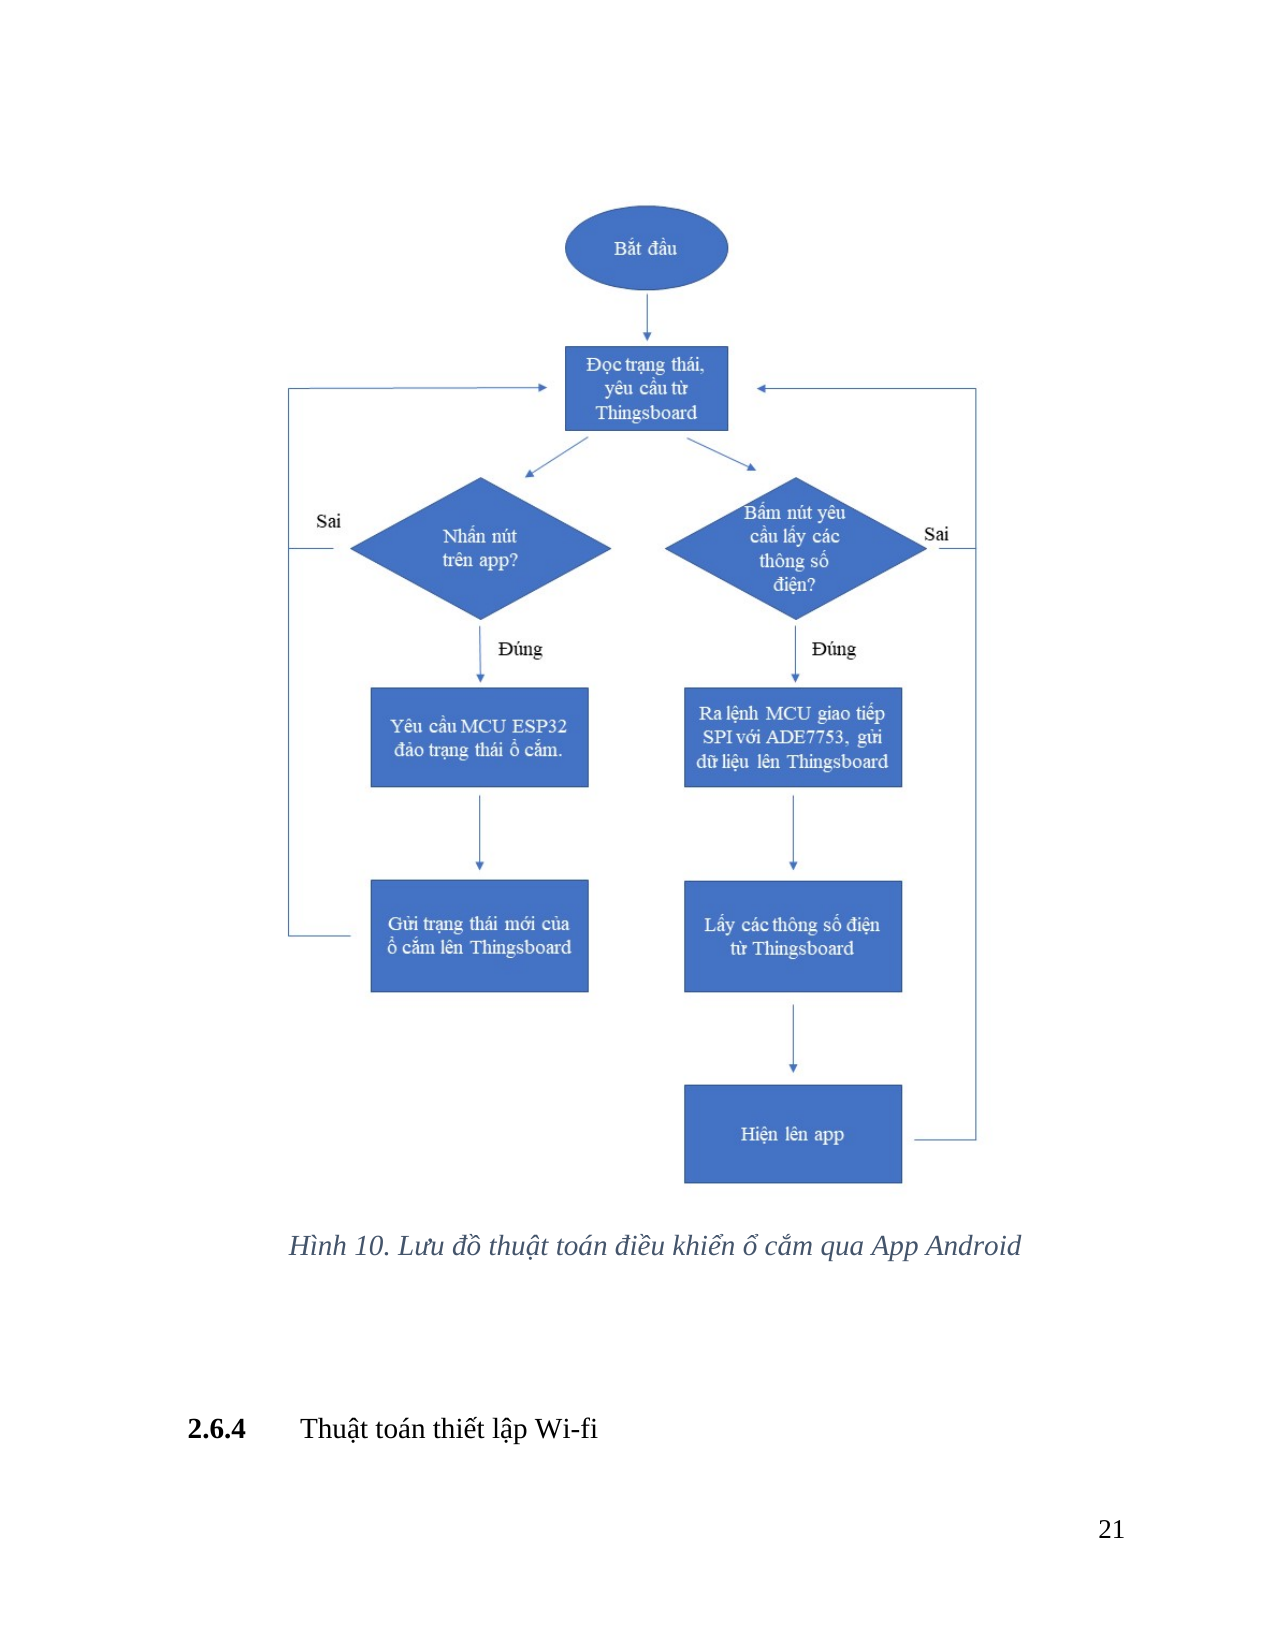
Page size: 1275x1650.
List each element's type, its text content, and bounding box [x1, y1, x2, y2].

text Hình 10. Lưu đồ thuật toán điều khiển ổ cắm qua App Android [150, 1228, 1125, 1261]
list Thuật toán thiết lập Wi-fi [187, 1411, 1125, 1445]
picture [225, 183, 1017, 1228]
